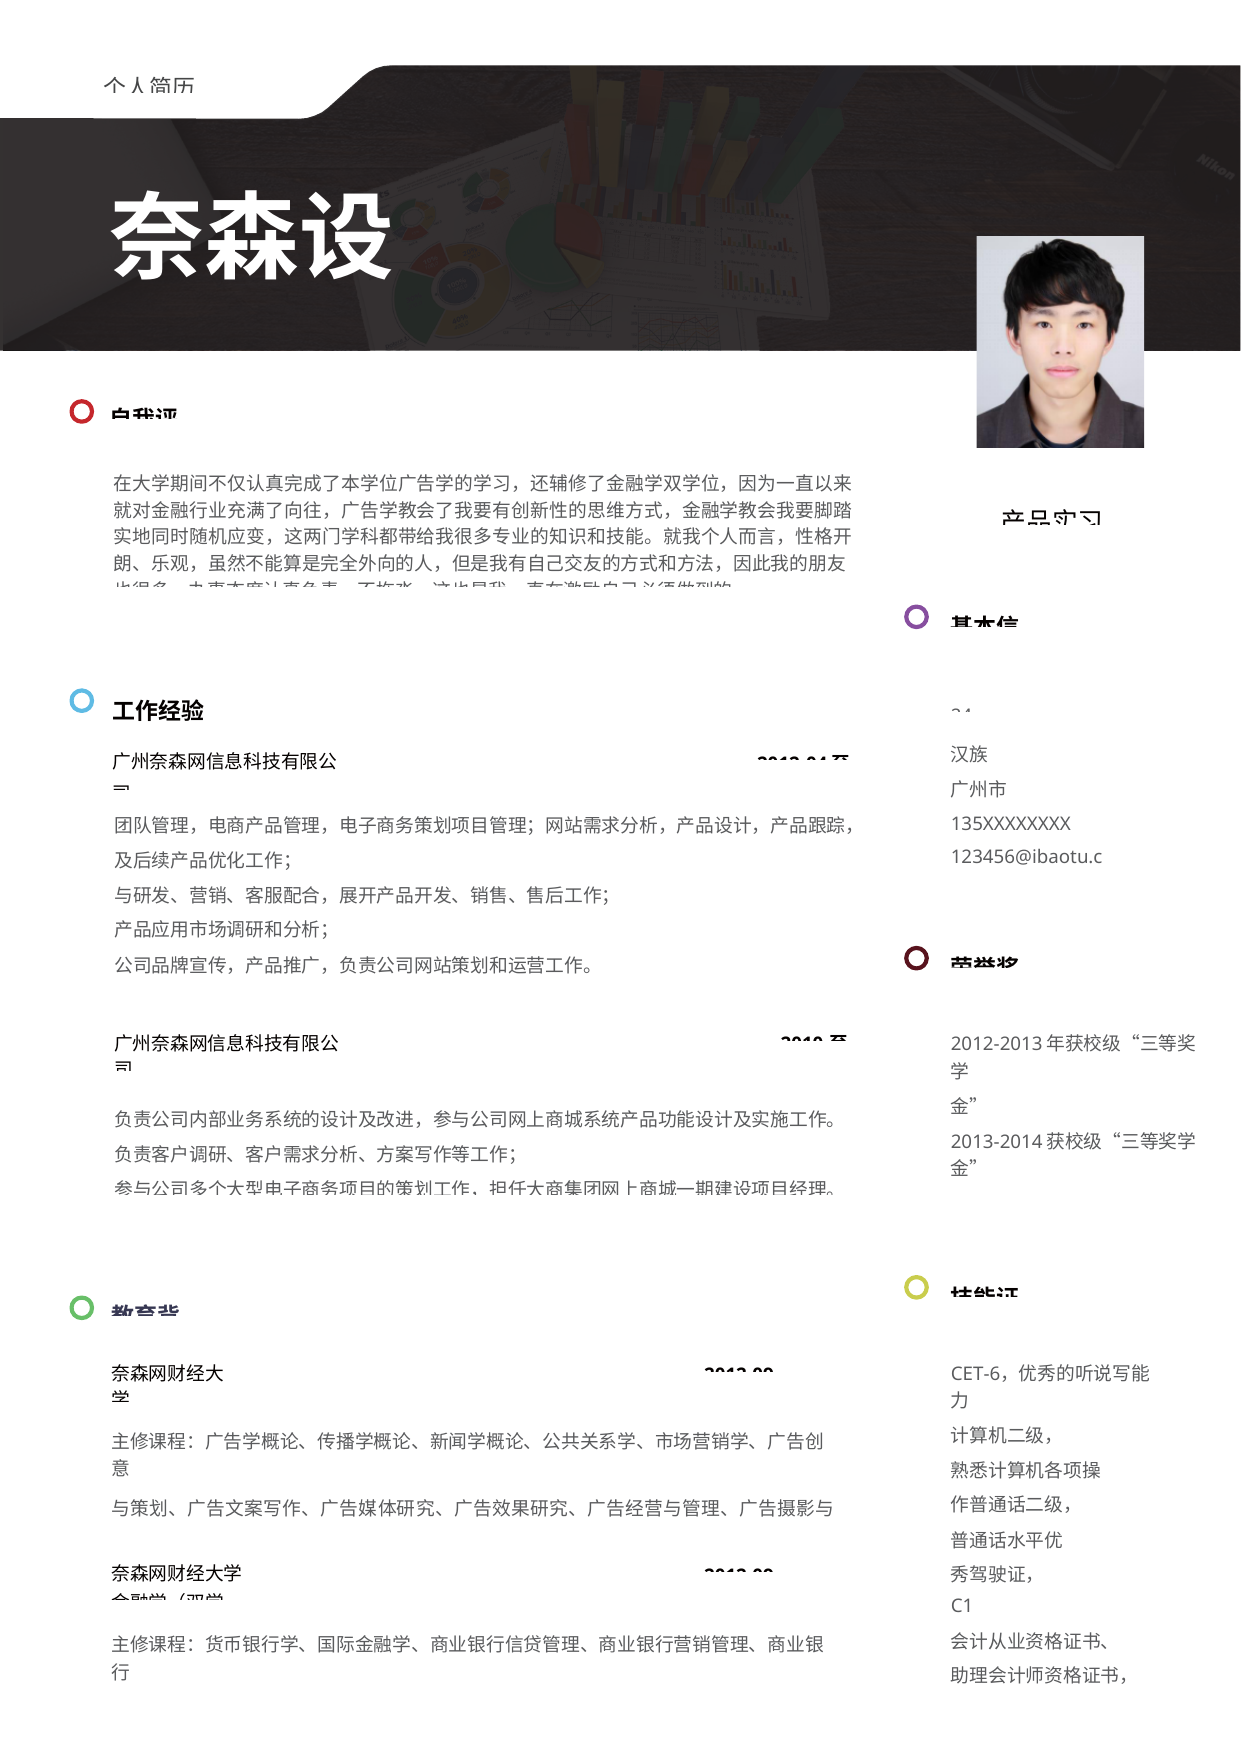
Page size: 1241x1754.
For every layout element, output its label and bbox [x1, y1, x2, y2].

picture [976, 236, 1145, 448]
picture [3, 65, 384, 118]
